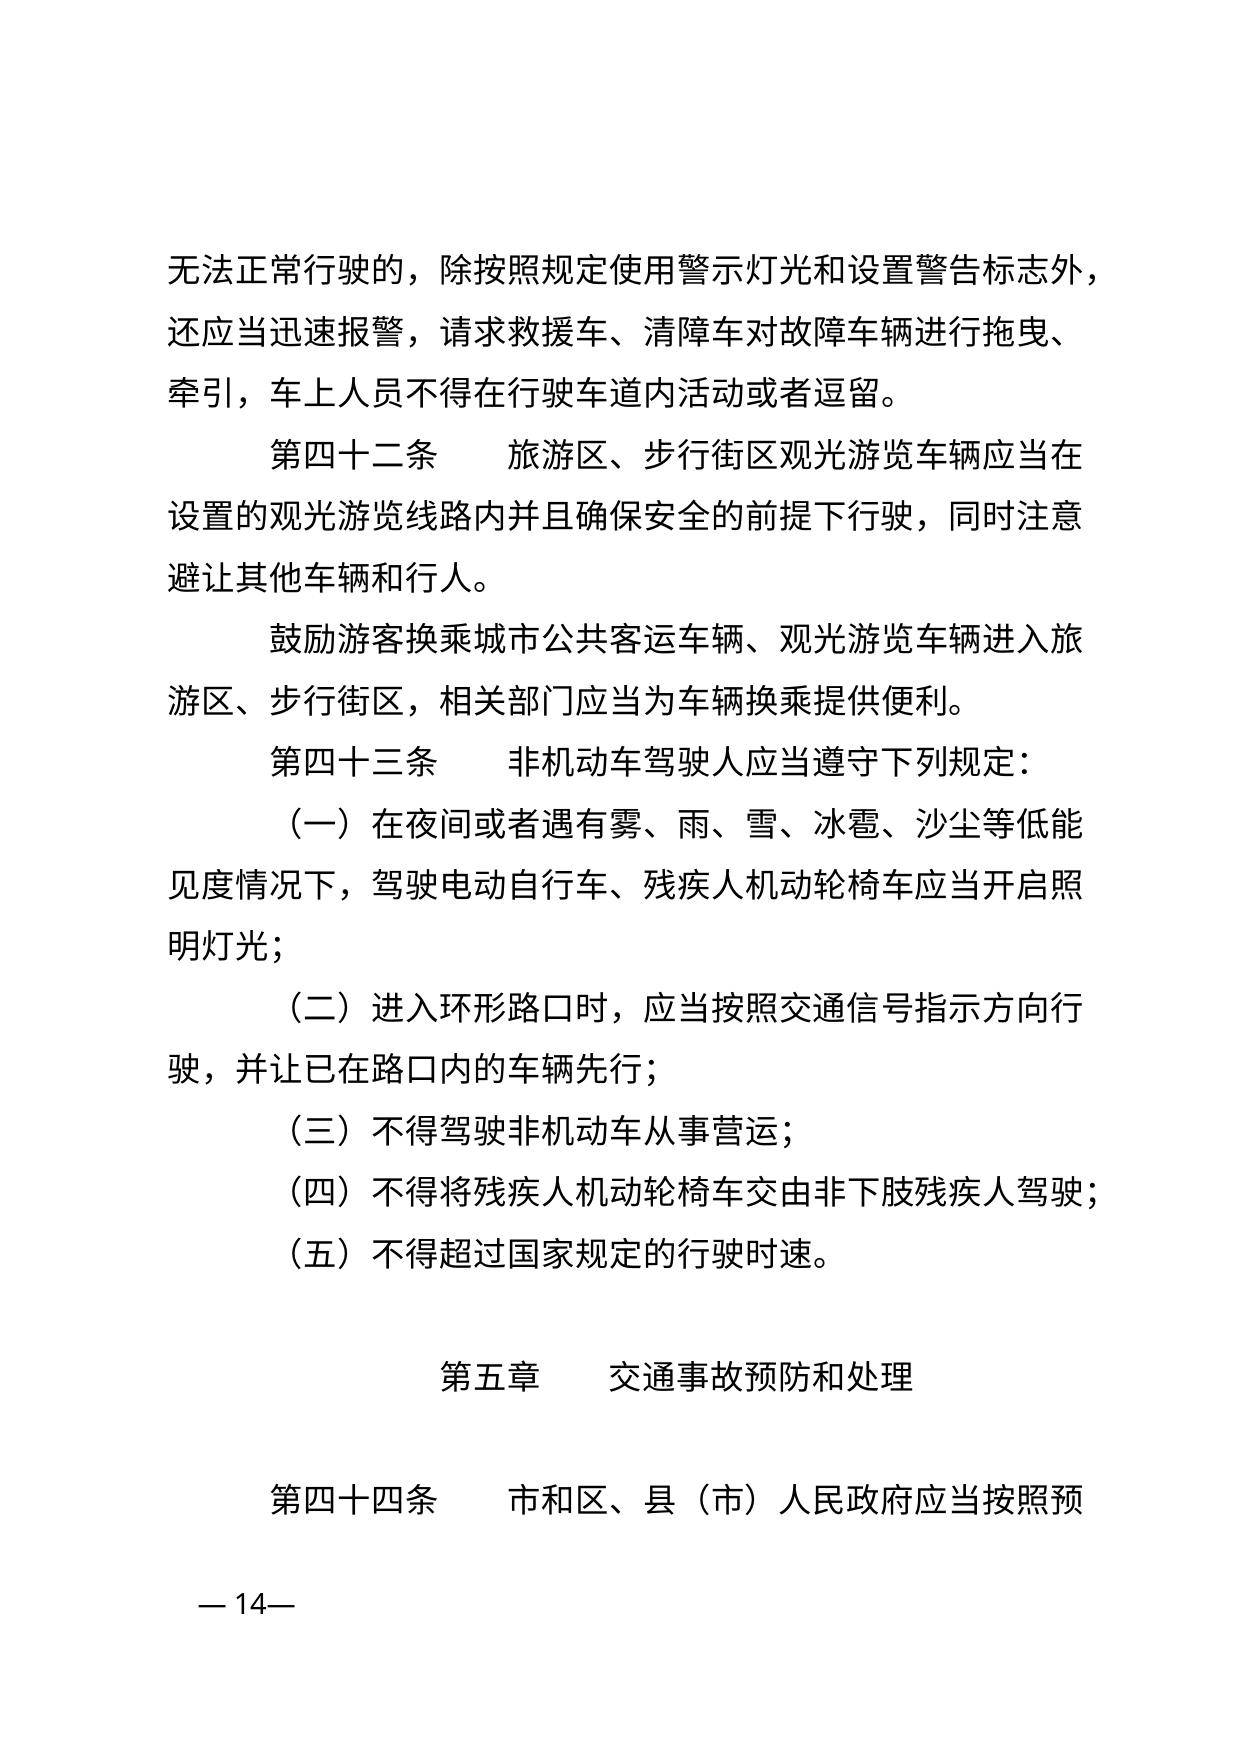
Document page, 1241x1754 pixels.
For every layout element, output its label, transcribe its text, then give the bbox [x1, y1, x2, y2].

text （二）进入环形路口时，应当按照交通信号指示方向行驶，并让已在路口内的车辆先行； [168, 975, 1084, 1098]
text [168, 1467, 1084, 1528]
text 第五章 交通事故预防和处理 [168, 1344, 1084, 1405]
text （三）不得驾驶非机动车从事营运； [168, 1098, 1084, 1159]
text 鼓励游客换乘城市公共客运车辆、观光游览车辆进入旅游区、步行街区，相关部门应当为车辆换乘提供便利。 [168, 606, 1084, 729]
text 第四十二条 旅游区、步行街区观光游览车辆应当在设置的观光游览线路内并且确保安全的前提下行驶，同时注意避让其他车辆和行人。 [168, 422, 1084, 606]
text （五）不得超过国家规定的行驶时速。 [168, 1221, 1084, 1282]
text 第四十三条 非机动车驾驶人应当遵守下列规定： [168, 729, 1084, 791]
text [168, 238, 1084, 422]
text （四）不得将残疾人机动轮椅车交由非下肢残疾人驾驶； [168, 1159, 1084, 1221]
text （一）在夜间或者遇有雾、雨、雪、冰雹、沙尘等低能见度情况下，驾驶电动自行车、残疾人机动轮椅车应当开启照明灯光； [168, 791, 1084, 975]
